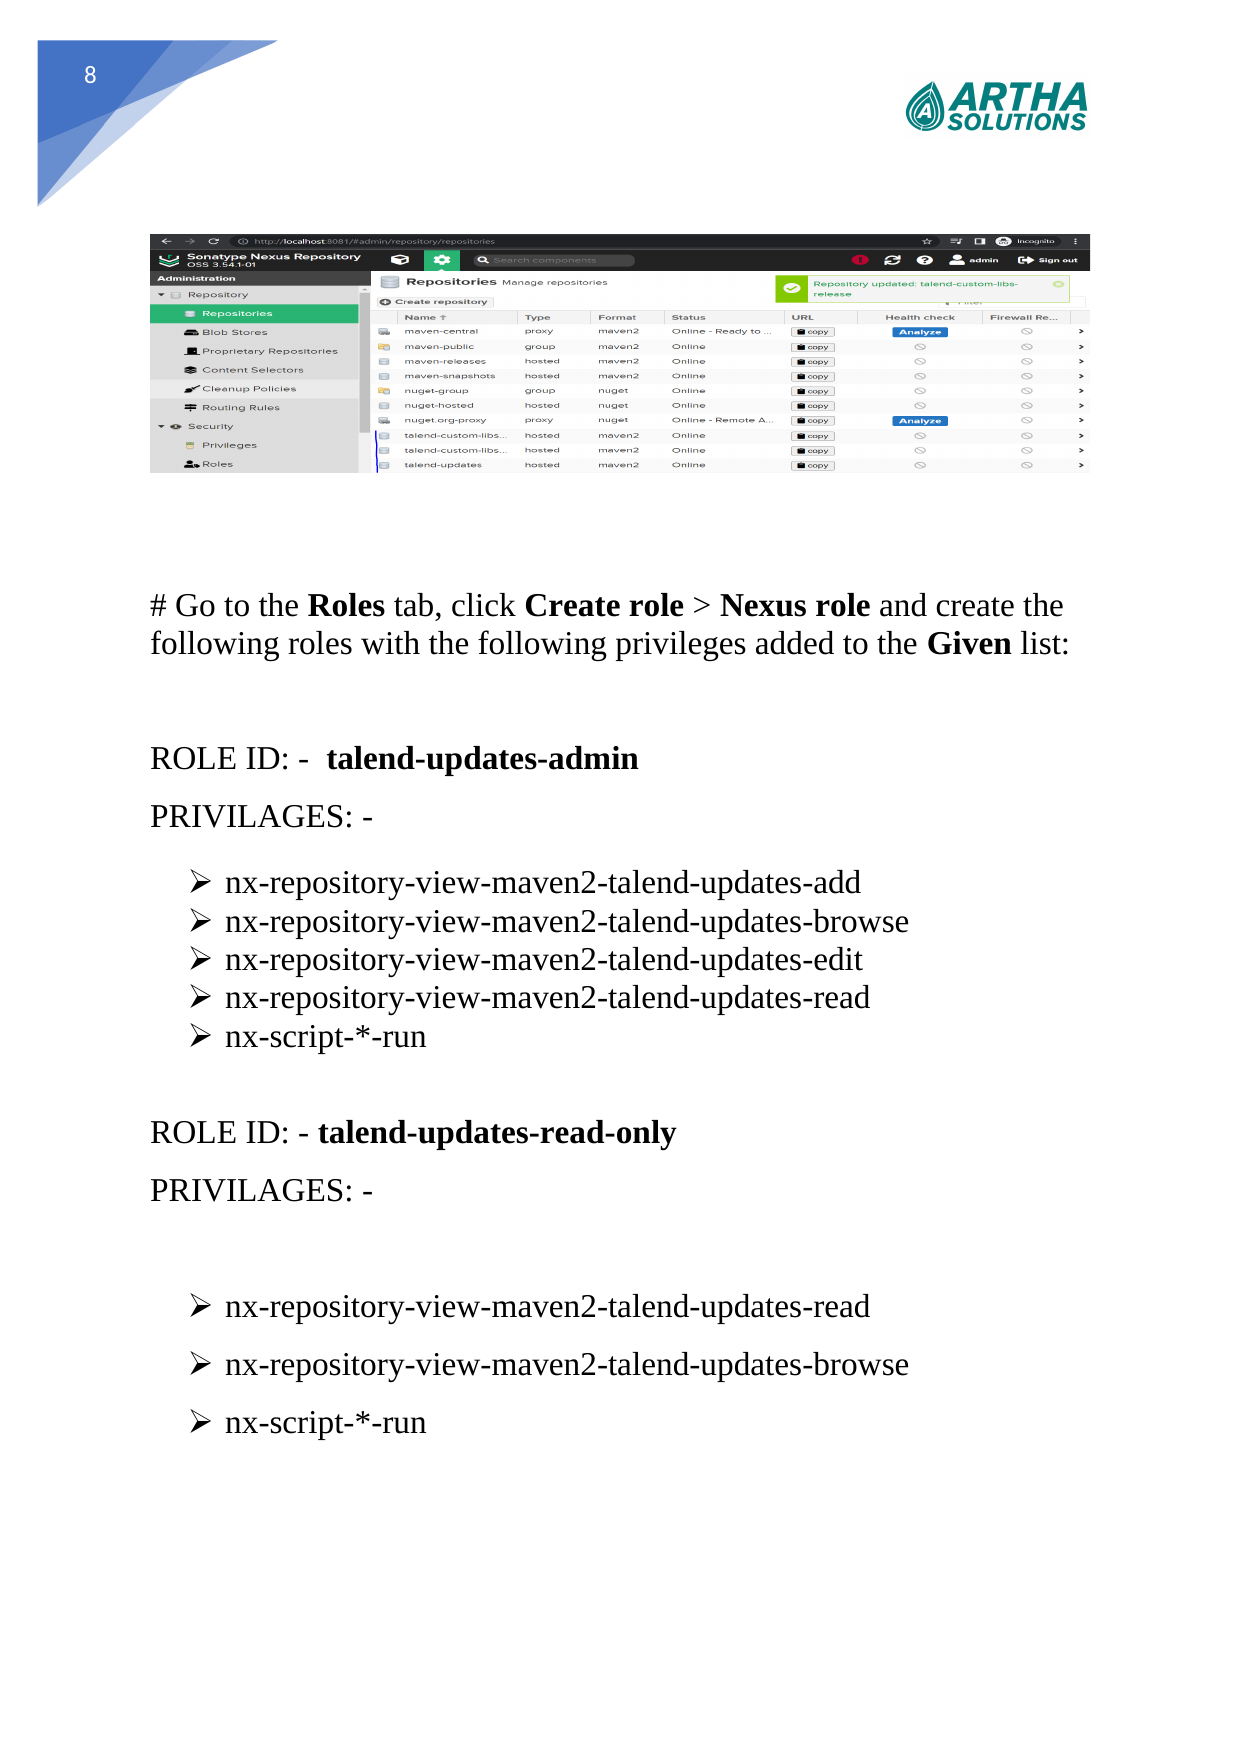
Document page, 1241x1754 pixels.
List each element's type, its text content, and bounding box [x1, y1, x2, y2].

text PRIVILAGES: - [150, 796, 1090, 835]
list nx-script-*-run [187, 1403, 1090, 1441]
list nx-repository-view-maven2-talend-updates-browse [187, 901, 1090, 939]
picture [902, 73, 1091, 139]
picture [37, 40, 279, 209]
text # Go to the Roles tab, click Create role > Nexus role and create the following roles with the following privileges added to the Given list: [150, 585, 1090, 662]
picture [150, 234, 1091, 473]
text ROLE ID: - talend-updates-admin [150, 738, 1090, 777]
text ROLE ID: - talend-updates-read-only [150, 1112, 1090, 1151]
list nx-script-*-run [187, 1016, 1090, 1054]
list nx-repository-view-maven2-talend-updates-edit [187, 939, 1090, 978]
list nx-repository-view-maven2-talend-updates-read [187, 1287, 1090, 1325]
list nx-repository-view-maven2-talend-updates-add [187, 863, 1090, 901]
list nx-repository-view-maven2-talend-updates-read [187, 978, 1090, 1016]
text PRIVILAGES: - [150, 1171, 1090, 1209]
list nx-repository-view-maven2-talend-updates-browse [187, 1344, 1090, 1383]
